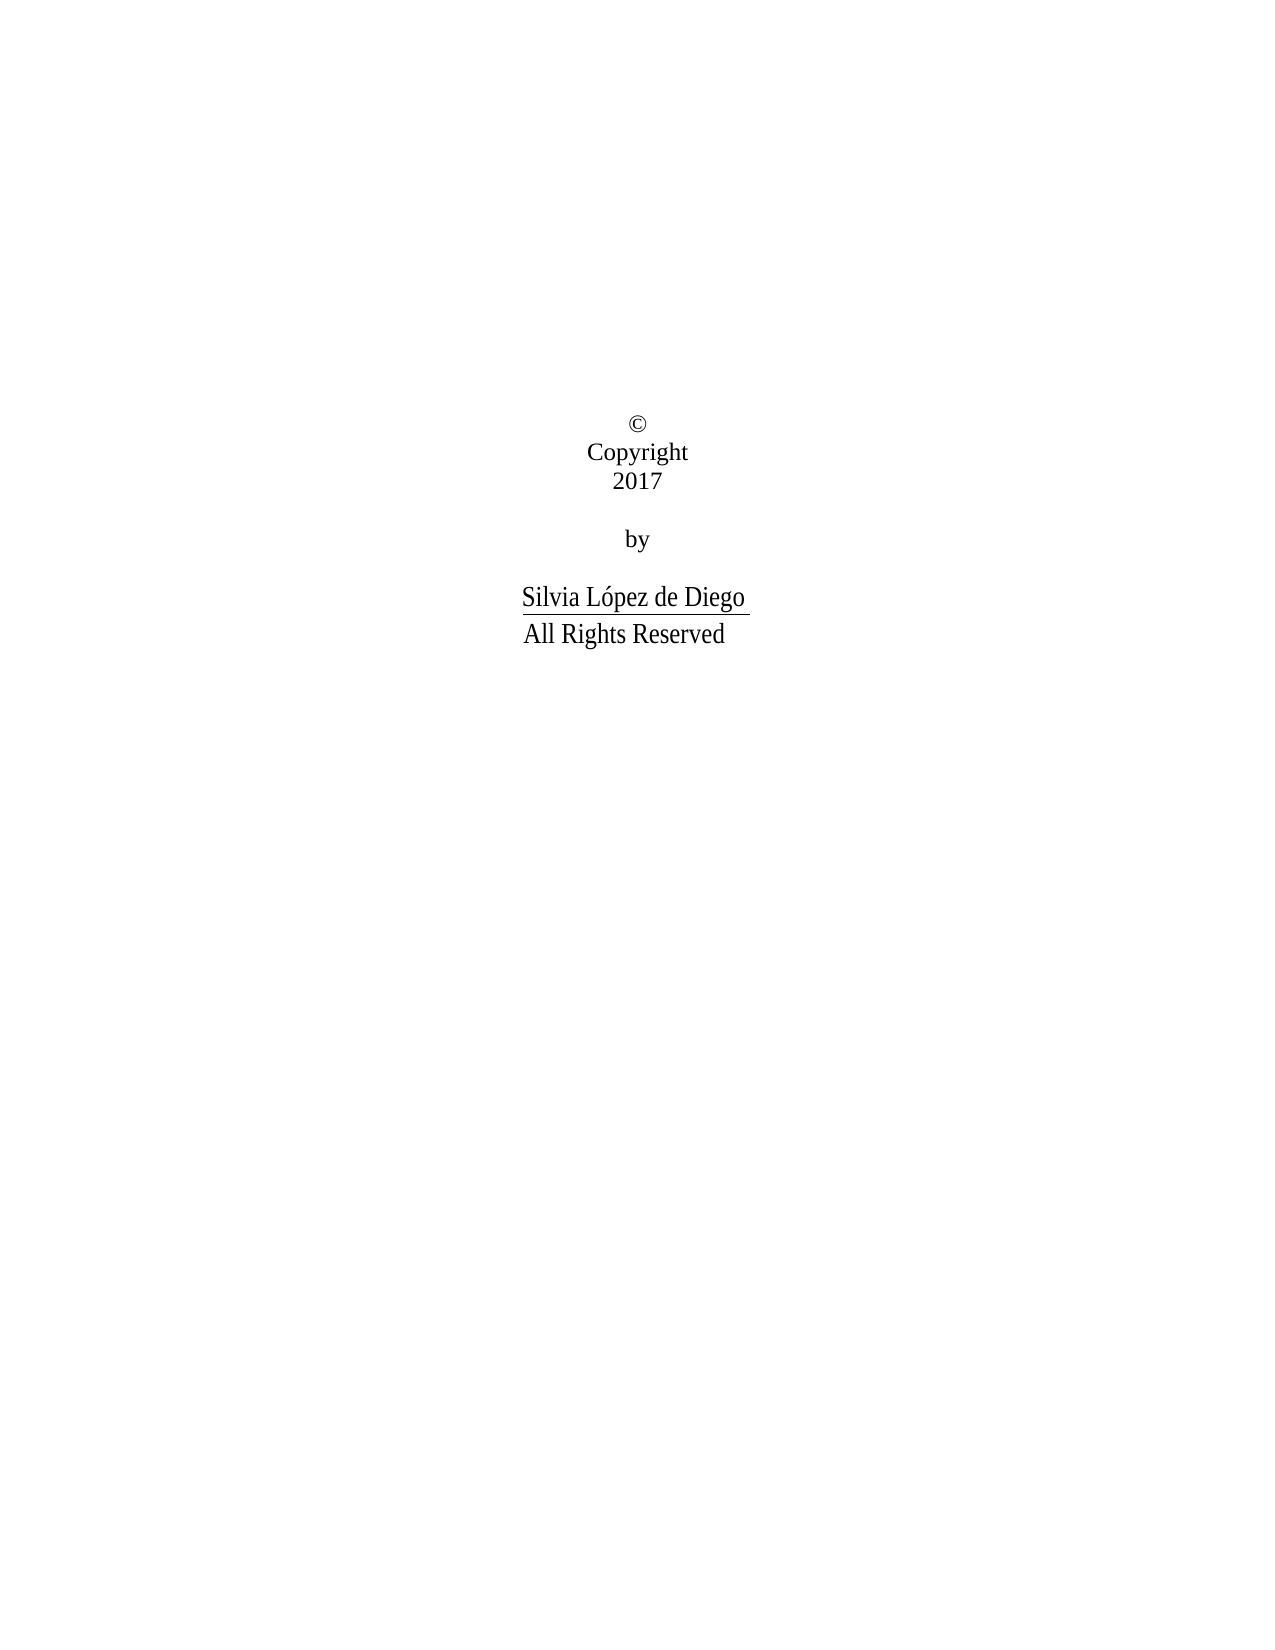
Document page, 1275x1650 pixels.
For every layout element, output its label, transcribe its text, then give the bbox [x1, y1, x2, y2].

text by [150, 524, 1125, 552]
text Copyright [150, 437, 1125, 466]
text © [150, 409, 1125, 437]
text 2017 [150, 466, 1125, 495]
